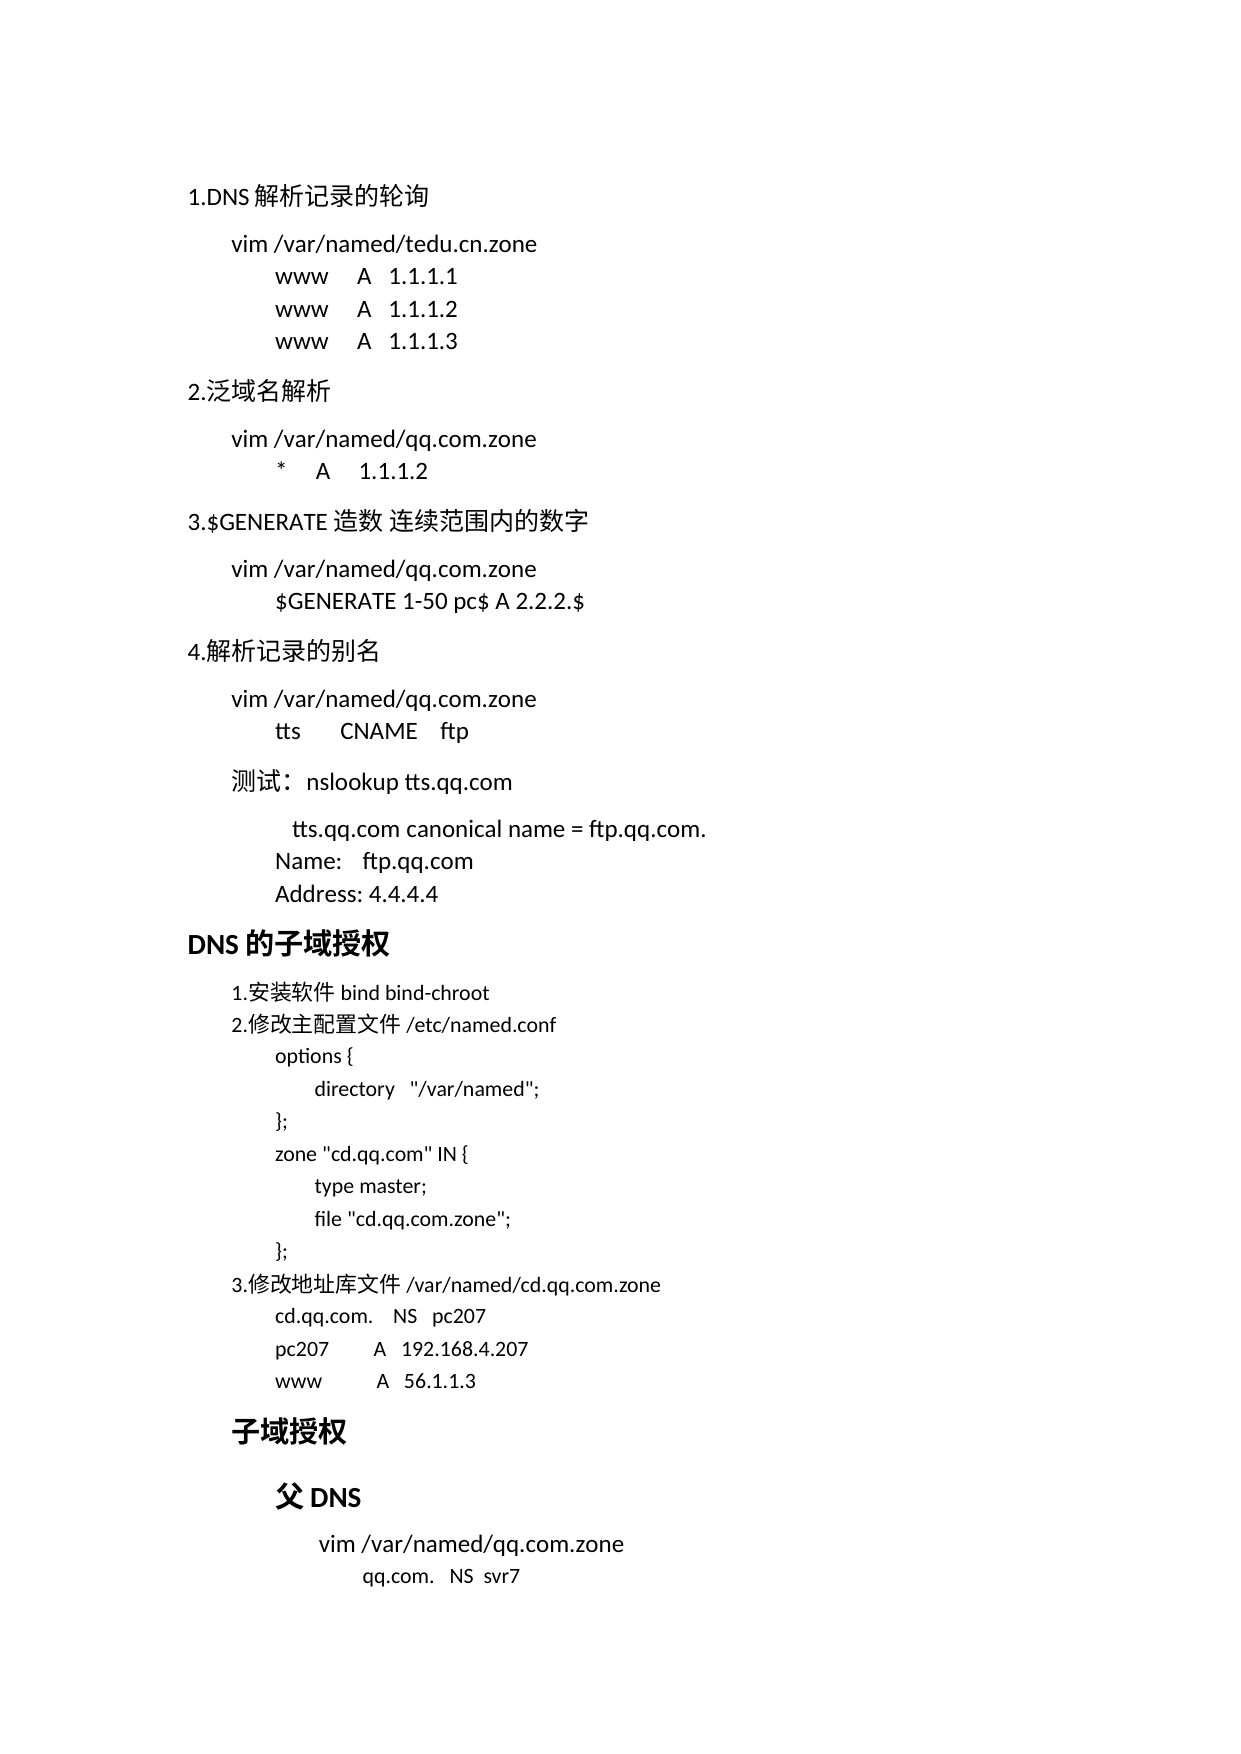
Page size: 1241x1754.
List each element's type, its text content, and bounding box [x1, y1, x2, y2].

list zone "cd.qq.com" IN { [275, 1137, 1053, 1169]
list vim /var/named/qq.com.zone [187, 682, 1053, 714]
list 3.$GENERATE 造数 连续范围内的数字 [187, 487, 1053, 552]
list vim /var/named/qq.com.zone [187, 552, 1053, 584]
list 父DNS [231, 1462, 1053, 1527]
list 测试：nslookup tts.qq.com [187, 747, 1053, 812]
text qq.com. NS svr7 [319, 1559, 1053, 1592]
list tts.qq.com canonical name = ftp.qq.com. [231, 812, 1053, 844]
list 4.解析记录的别名 [187, 617, 1053, 682]
list 2.泛域名解析 [187, 357, 1053, 422]
list www A 56.1.1.3 [231, 1364, 1053, 1397]
list 修改主配置文件 /etc/named.conf [187, 1007, 1053, 1039]
list type master; [275, 1169, 1053, 1202]
list directory "/var/named"; [275, 1072, 1053, 1104]
list $GENERATE 1-50 pc$ A 2.2.2.$ [231, 584, 1053, 617]
list 修改地址库文件 /var/named/cd.qq.com.zone [187, 1267, 1053, 1299]
list Name: ftp.qq.com [231, 844, 1053, 877]
list cd.qq.com. NS pc207 [231, 1299, 1053, 1332]
list 安装软件 bind bind-chroot [187, 974, 1053, 1007]
list vim /var/named/qq.com.zone [275, 1527, 1053, 1559]
list DNS的子域授权 [187, 909, 1053, 974]
list }; [275, 1234, 1053, 1267]
list tts CNAME ftp [231, 714, 1053, 747]
list file "cd.qq.com.zone"; [275, 1202, 1053, 1234]
list options { [275, 1039, 1053, 1072]
list vim /var/named/qq.com.zone [187, 422, 1053, 454]
list www A 1.1.1.1 [231, 259, 1053, 292]
list www A 1.1.1.3 [231, 324, 1053, 357]
list pc207 A 192.168.4.207 [231, 1332, 1053, 1364]
list }; [275, 1104, 1053, 1137]
list www A 1.1.1.2 [231, 292, 1053, 324]
list 子域授权 [187, 1397, 1053, 1462]
list * A 1.1.1.2 [231, 454, 1053, 487]
list Address: 4.4.4.4 [231, 877, 1053, 909]
list 1.DNS解析记录的轮询 [187, 162, 1053, 227]
list vim /var/named/tedu.cn.zone [187, 227, 1053, 259]
